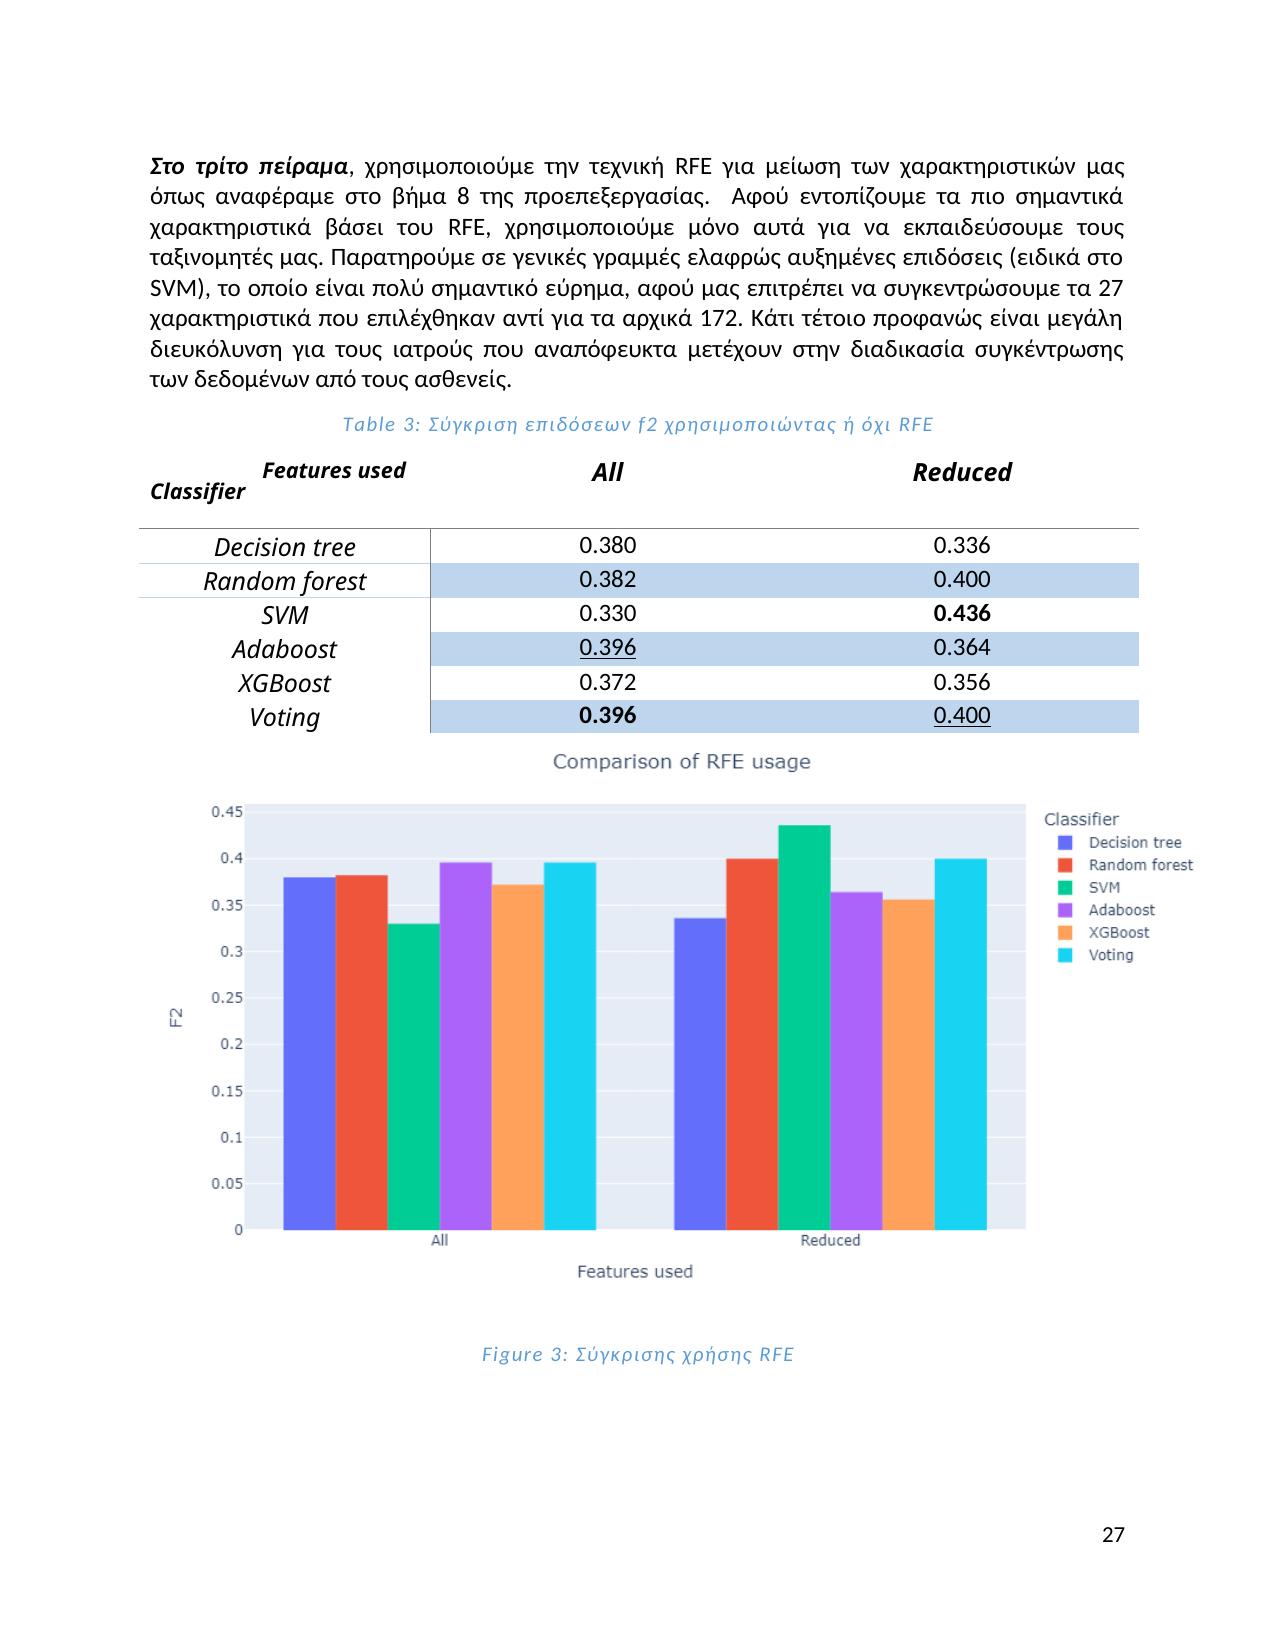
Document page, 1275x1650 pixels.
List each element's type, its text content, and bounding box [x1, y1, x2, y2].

table_cell Decision tree [139, 529, 430, 563]
table_cell 0.336 [785, 529, 1139, 563]
table_cell 0.436 [785, 598, 1139, 632]
table_header All [431, 455, 785, 528]
table_cell 0.380 [431, 529, 785, 563]
table_cell XGBoost [139, 666, 430, 700]
table_cell 0.356 [785, 666, 1139, 700]
table_cell 0.396 [431, 632, 785, 666]
table_cell 0.364 [785, 632, 1139, 666]
table_cell 0.330 [431, 598, 785, 632]
table_cell 0.372 [431, 666, 785, 700]
table_header Reduced [785, 455, 1139, 528]
subtitle Figure 3: Σύγκρισης χρήσης RFE [150, 1341, 1125, 1366]
table_cell Adaboost [139, 632, 430, 666]
table_cell Random forest [139, 564, 430, 597]
subtitle Table 3: Σύγκριση επιδόσεων f2 χρησιμοποιώντας ή όχι RFE [150, 411, 1125, 436]
table_header Classifier Features used [139, 455, 431, 528]
table_cell 0.382 [431, 564, 785, 597]
text Στο τρίτο πείραμα, χρησιμοποιούμε την τεχνική RFE για μείωση των χαρακτηριστικών μας όπως αναφέραμε στο βήμα 8 της προεπεξεργασίας. Αφού εντοπίζουμε τα πιο σημαντικά χαρακτηριστικά βάσει του RFE, χρησιμοποιούμε μόνο αυτά για να εκπαιδεύσουμε τους ταξινομητές μας. Παρατηρούμε σε γενικές γραμμές ελαφρώς αυξημένες επιδόσεις (ειδικά στο SVM), το οποίο είναι πολύ σημαντικό εύρημα, αφού μας επιτρέπει να συγκεντρώσουμε τα 27 χαρακτηριστικά που επιλέχθηκαν αντί για τα αρχικά 172. Κάτι τέτοιο προφανώς είναι μεγάλη διευκόλυνση για τους ιατρούς που αναπόφευκτα μετέχουν στην διαδικασία συγκέντρωσης των δεδομένων από τους ασθενείς. [150, 150, 1125, 394]
table_cell 0.400 [785, 564, 1139, 597]
table_cell Voting [139, 700, 430, 734]
table_cell 0.400 [785, 700, 1139, 733]
picture [150, 733, 1213, 1325]
table_cell 0.396 [431, 700, 785, 733]
table_cell SVM [139, 598, 430, 632]
